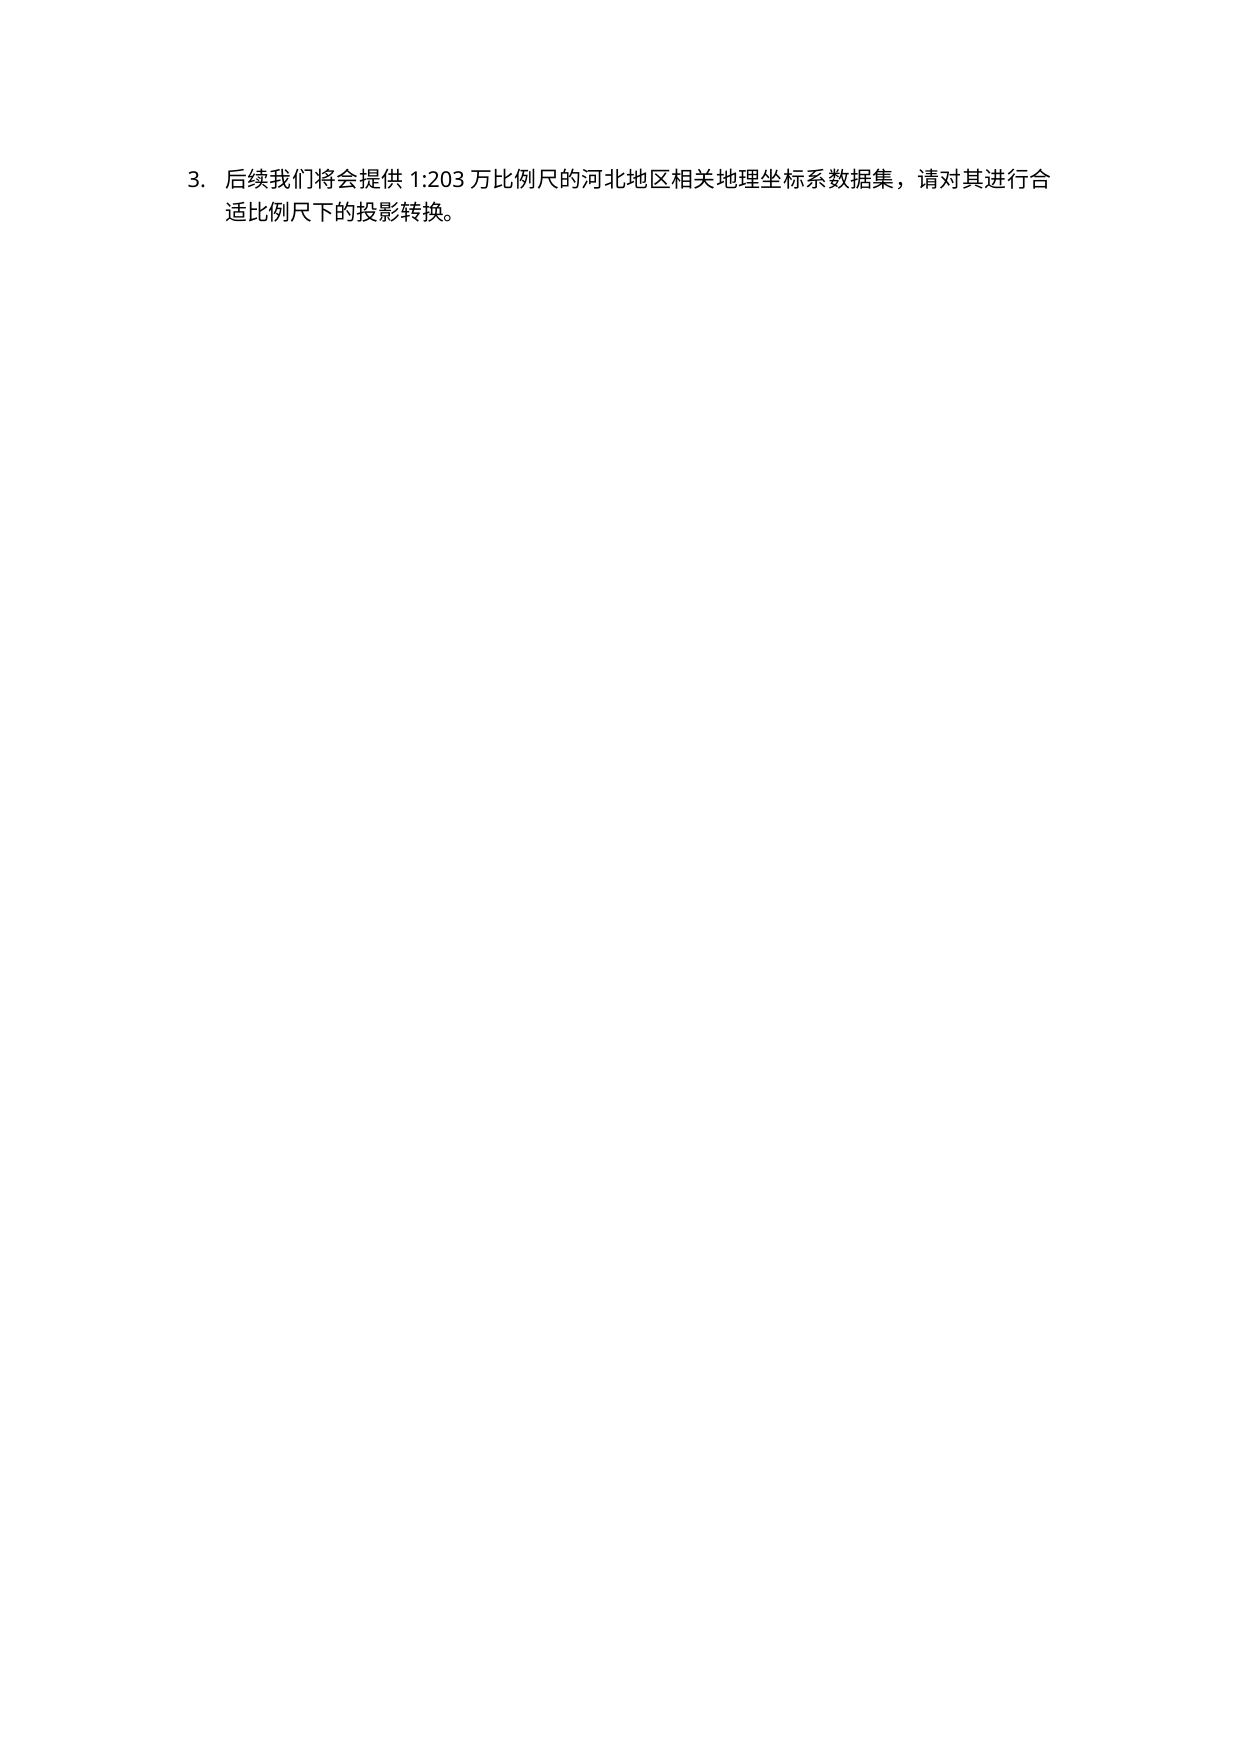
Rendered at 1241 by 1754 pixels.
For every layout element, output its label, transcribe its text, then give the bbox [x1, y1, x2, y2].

list 后续我们将会提供1:203万比例尺的河北地区相关地理坐标系数据集，请对其进行合适比例尺下的投影转换。 [187, 162, 1053, 227]
